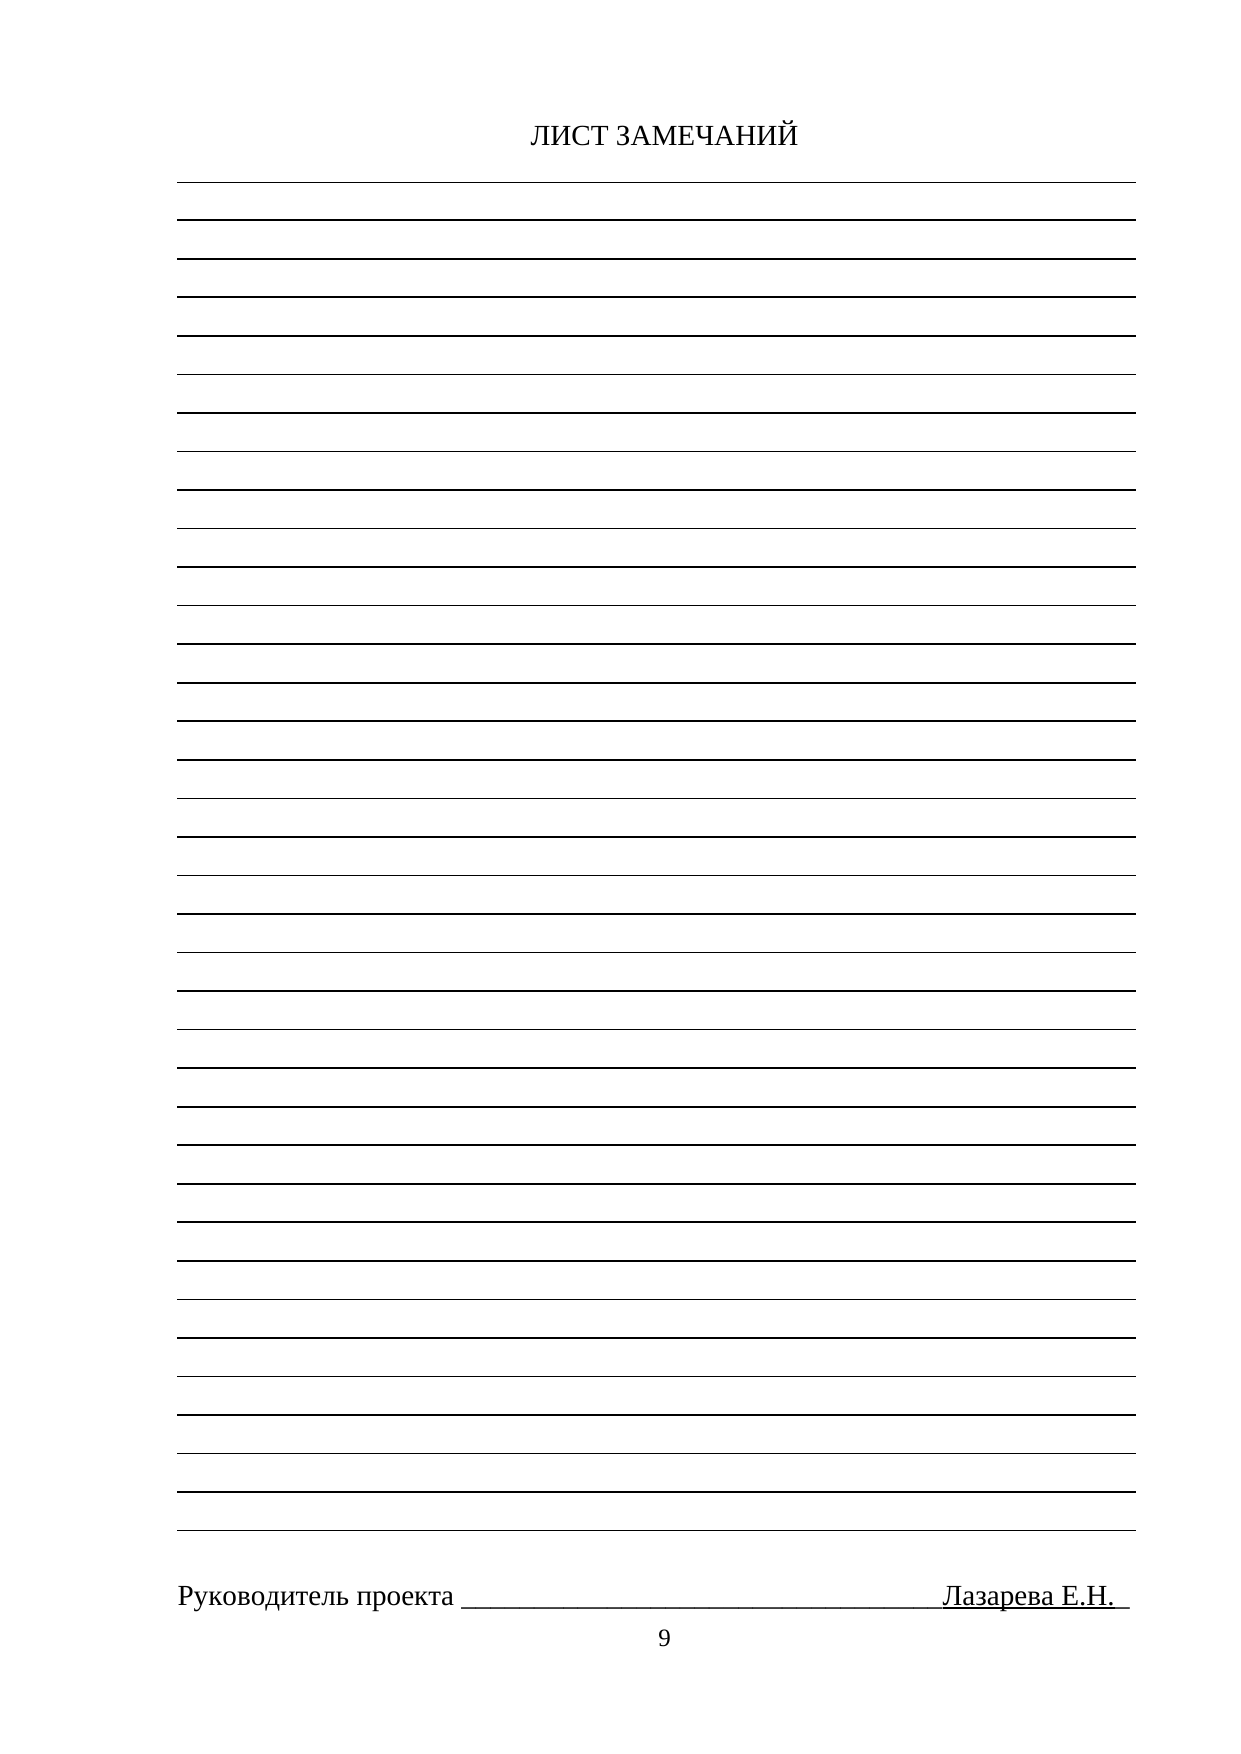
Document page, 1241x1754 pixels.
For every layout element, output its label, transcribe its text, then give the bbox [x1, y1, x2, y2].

text Руководитель проекта _________________________________Лазарева Е.Н._ [177, 1578, 1160, 1611]
text ЛИСТ ЗАМЕЧАНИЙ [177, 118, 1152, 152]
